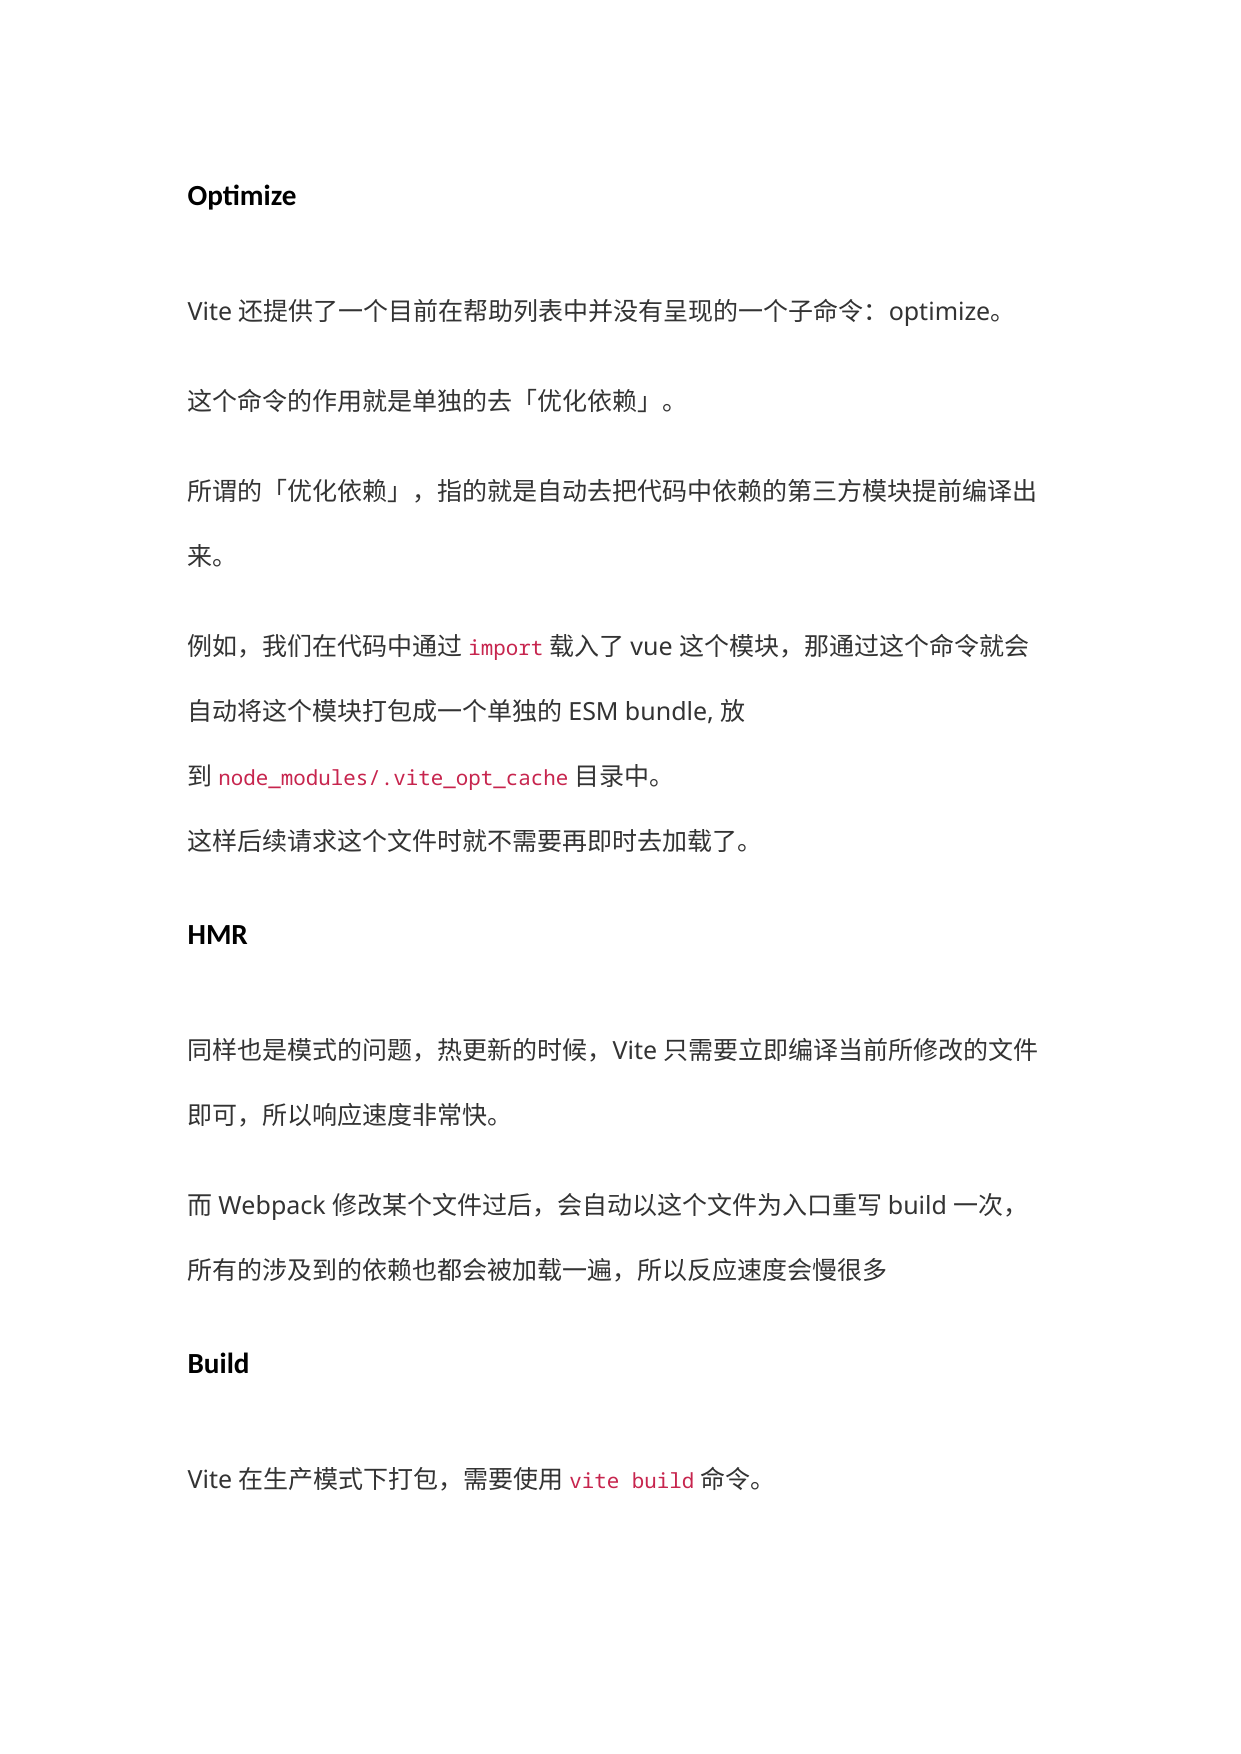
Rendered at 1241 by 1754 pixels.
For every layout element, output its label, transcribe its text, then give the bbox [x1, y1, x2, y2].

text 所谓的「优化依赖」，指的就是自动去把代码中依赖的第三方模块提前编译出来。 [187, 457, 1053, 587]
text 同样也是模式的问题，热更新的时候，Vite 只需要立即编译当前所修改的文件即可，所以响应速度非常快。 [187, 1016, 1053, 1146]
subtitle HMR [187, 901, 1053, 966]
text 例如，我们在代码中通过 import 载入了 vue 这个模块，那通过这个命令就会自动将这个模块打包成一个单独的 ESM bundle, 放到 node_modules/.vite_opt_cache 目录中。 [187, 612, 1053, 807]
text 这样后续请求这个文件时就不需要再即时去加载了。 [187, 807, 1053, 872]
subtitle Build [187, 1331, 1053, 1396]
text Vite 在生产模式下打包，需要使用 vite build 命令。 [187, 1446, 1053, 1511]
subtitle Optimize [187, 162, 1053, 227]
text Vite 还提供了一个目前在帮助列表中并没有呈现的一个子命令：optimize。 [187, 277, 1053, 342]
text 这个命令的作用就是单独的去「优化依赖」。 [187, 367, 1053, 432]
text 而 Webpack 修改某个文件过后，会自动以这个文件为入口重写 build 一次，所有的涉及到的依赖也都会被加载一遍，所以反应速度会慢很多 [187, 1171, 1053, 1301]
